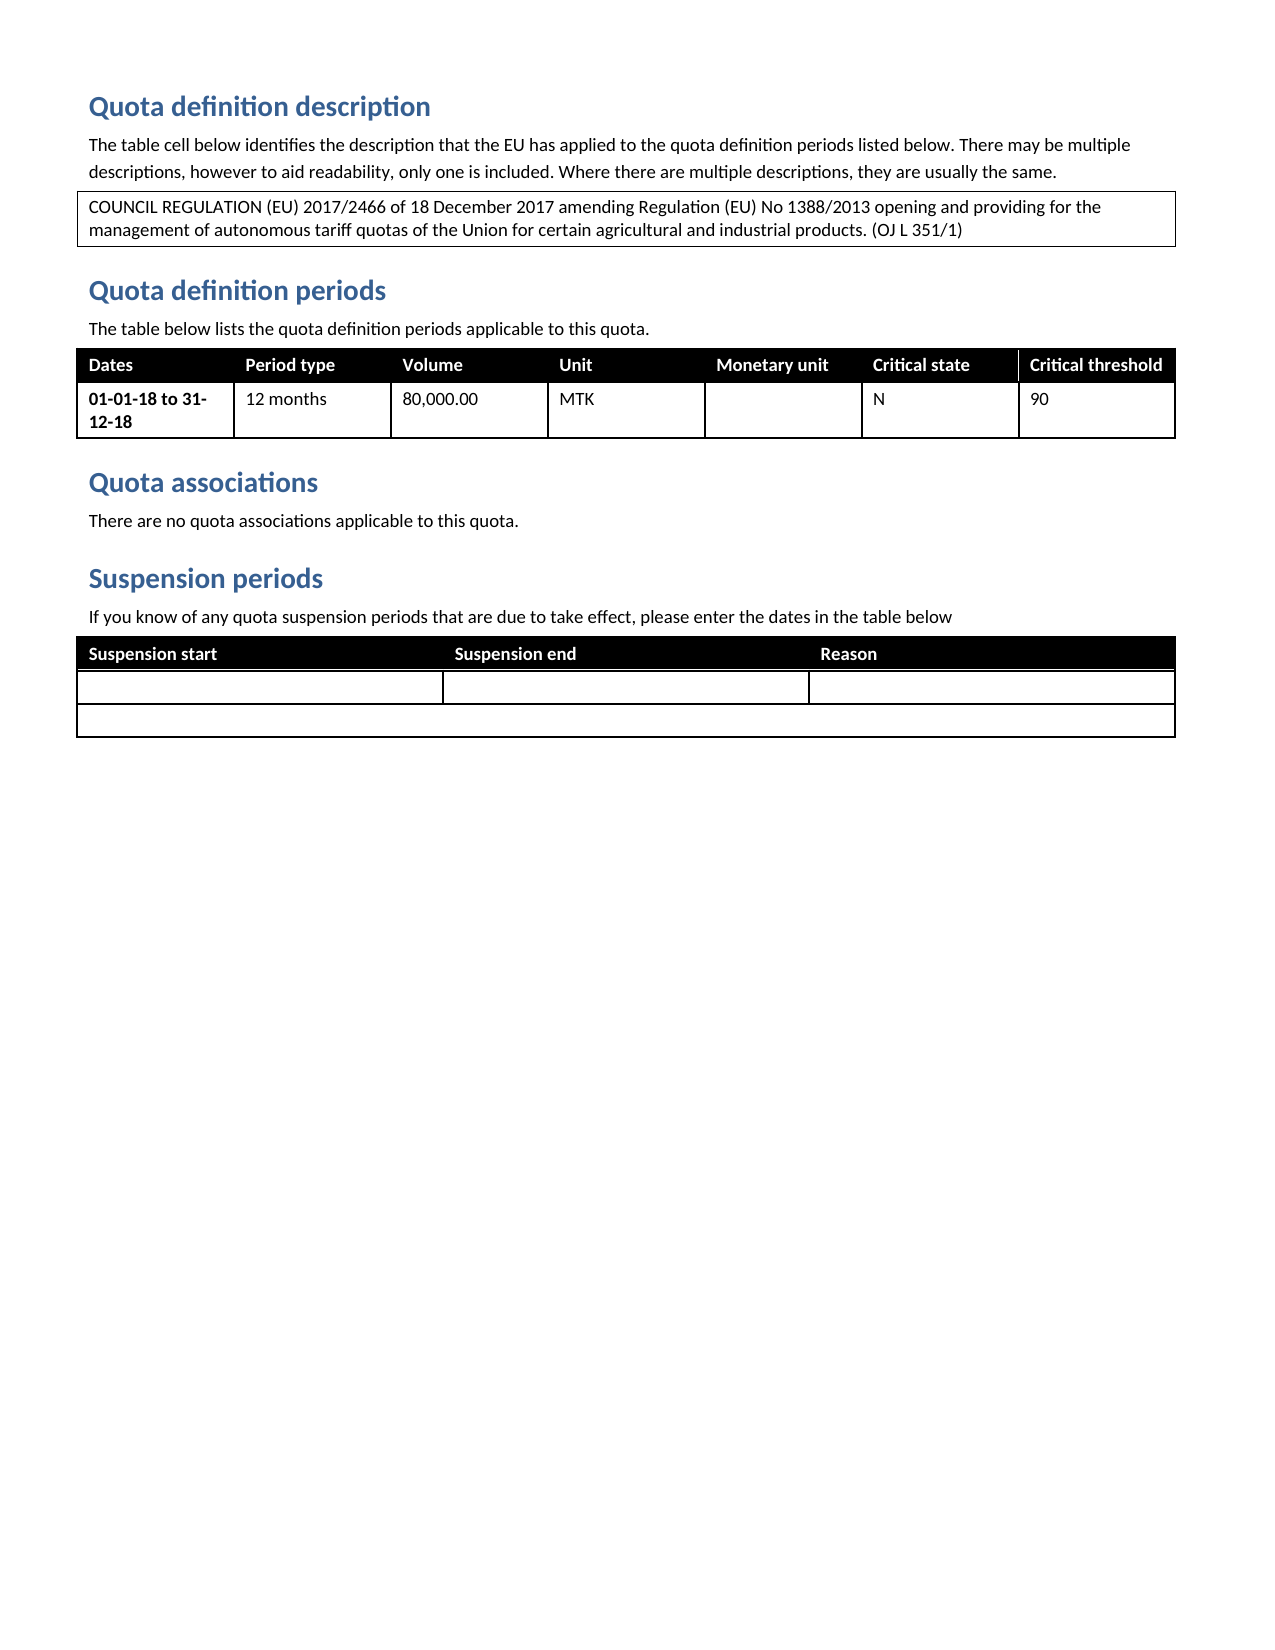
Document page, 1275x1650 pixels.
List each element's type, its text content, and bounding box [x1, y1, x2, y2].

subtitle Quota definition periods [88, 272, 1186, 307]
text The table cell below identifies the description that the EU has applied to the quota definition periods listed below. There may be multiple descriptions, however to aid readability, only one is included. Where there are multiple descriptions, they are usually the same. [88, 134, 1186, 183]
table_cell 80,000.00 [392, 383, 547, 437]
text The table below lists the quota definition periods applicable to this quota. [88, 317, 1186, 340]
table_header Suspension start [78, 638, 443, 669]
table_cell [810, 672, 1174, 703]
table_header Critical state [862, 350, 1018, 381]
table_header Unit [548, 350, 705, 381]
table_cell 01-01-18 to 31-12-18 [78, 383, 233, 437]
table_cell 90 [1020, 383, 1174, 437]
table_header Volume [391, 350, 548, 381]
table_header Dates [78, 350, 234, 381]
table_header Suspension end [443, 638, 809, 669]
subtitle Suspension periods [88, 561, 1186, 596]
table_cell [78, 672, 442, 703]
table_cell [78, 705, 443, 736]
subtitle Quota definition description [88, 88, 1186, 124]
table_header Period type [234, 350, 391, 381]
table_cell [443, 705, 809, 736]
table_header Critical threshold [1019, 350, 1174, 381]
table_cell [444, 672, 808, 703]
table_cell 12 months [235, 383, 390, 437]
table_cell MTK [549, 383, 704, 437]
table_header Monetary unit [705, 350, 862, 381]
table_cell [809, 705, 1174, 736]
text If you know of any quota suspension periods that are due to take effect, please enter the dates in the table below [88, 606, 1186, 628]
table_header COUNCIL REGULATION (EU) 2017/2466 of 18 December 2017 amending Regulation (EU) No 1388/2013 opening and providing for the management of autonomous tariff quotas of the Union for certain agricultural and industrial products. (OJ L 351/1) [78, 192, 1175, 246]
table_cell [706, 383, 861, 437]
subtitle Quota associations [88, 464, 1186, 500]
table_cell N [863, 383, 1018, 437]
text There are no quota associations applicable to this quota. [88, 509, 1186, 532]
table_header Reason [809, 638, 1174, 669]
